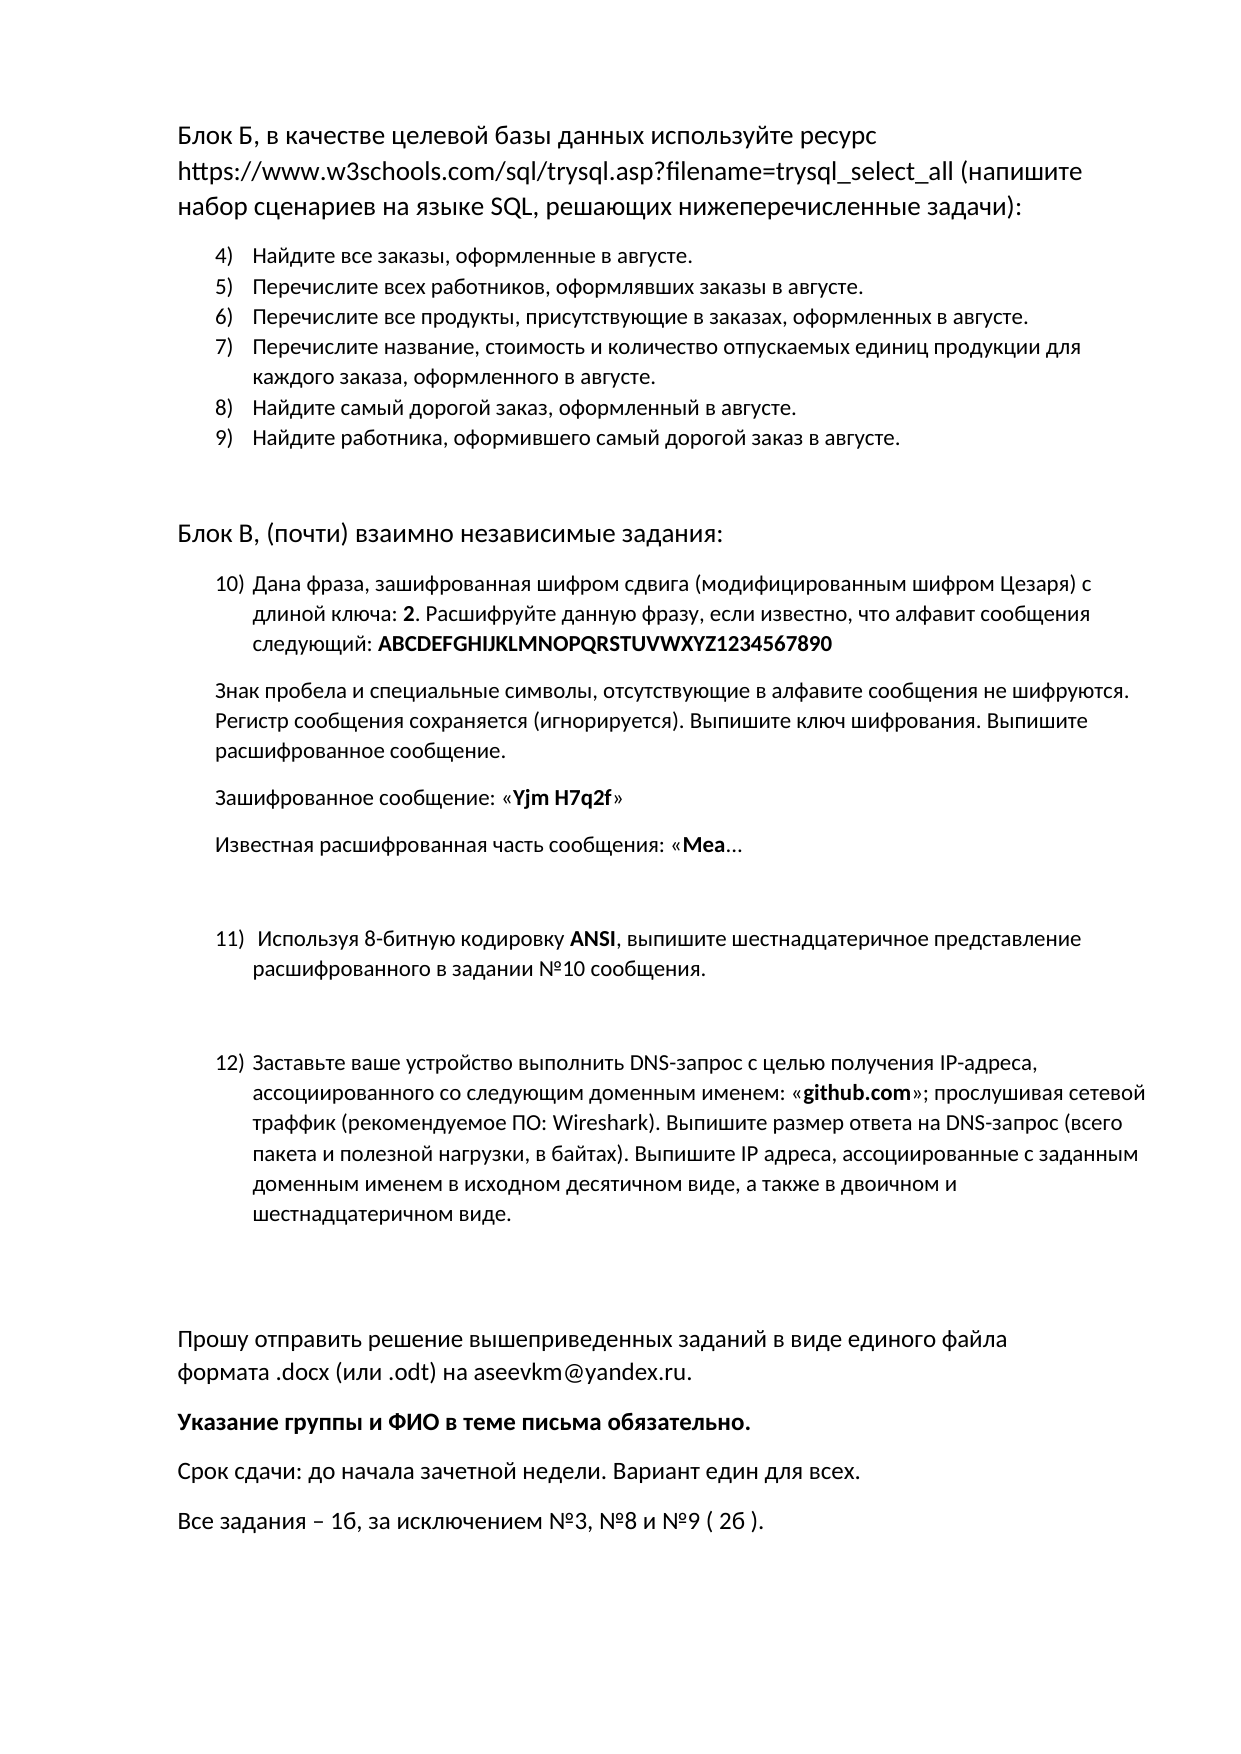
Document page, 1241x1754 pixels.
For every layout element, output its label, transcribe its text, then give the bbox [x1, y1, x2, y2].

text Блок Б, в качестве целевой базы данных используйте ресурс https://www.w3schools.com/sql/trysql.asp?filename=trysql_select_all (напишите набор сценариев на языке SQL, решающих нижеперечисленные задачи): [177, 118, 1152, 222]
list Заставьте ваше устройство выполнить DNS-запрос с целью получения IP-адреса, ассоциированного со следующим доменным именем: «github.com»; прослушивая сетевой траффик (рекомендуемое ПО: Wireshark). Выпишите размер ответа на DNS-запрос (всего пакета и полезной нагрузки, в байтах). Выпишите IP адреса, ассоциированные с заданным доменным именем в исходном десятичном виде, а также в двоичном и шестнадцатеричном виде. [215, 1048, 1152, 1227]
text Все задания – 1б, за исключением №3, №8 и №9 ( 2б ). [177, 1505, 1152, 1535]
list Используя 8-битную кодировку ANSI, выпишите шестнадцатеричное представление расшифрованного в задании №10 сообщения. [215, 924, 1152, 982]
list Перечислите название, стоимость и количество отпускаемых единиц продукции для каждого заказа, оформленного в августе. [215, 332, 1152, 391]
list Перечислите всех работников, оформлявших заказы в августе. [215, 272, 1152, 300]
text Знак пробела и специальные символы, отсутствующие в алфавите сообщения не шифруются. Регистр сообщения сохраняется (игнорируется). Выпишите ключ шифрования. Выпишите расшифрованное сообщение. [215, 676, 1152, 765]
text Зашифрованное сообщение: «Yjm H7q2f» [215, 783, 1152, 812]
text Блок В, (почти) взаимно независимые задания: [177, 517, 1152, 550]
text Срок сдачи: до начала зачетной недели. Вариант един для всех. [177, 1455, 1152, 1486]
list Дана фраза, зашифрованная шифром сдвига (модифицированным шифром Цезаря) с длиной ключа: 2. Расшифруйте данную фразу, если известно, что алфавит сообщения следующий: ABCDEFGHIJKLMNOPQRSTUVWXYZ1234567890 [215, 569, 1152, 657]
list Найдите самый дорогой заказ, оформленный в августе. [215, 393, 1152, 421]
text Указание группы и ФИО в теме письма обязательно. [177, 1406, 1152, 1436]
list Найдите все заказы, оформленные в августе. [215, 242, 1152, 270]
list Перечислите все продукты, присутствующие в заказах, оформленных в августе. [215, 302, 1152, 330]
text Известная расшифрованная часть сообщения: «Mea... [215, 830, 1152, 858]
list Найдите работника, оформившего самый дорогой заказ в августе. [215, 423, 1152, 451]
text Прошу отправить решение вышеприведенных заданий в виде единого файла формата .docx (или .odt) на aseevkm@yandex.ru. [177, 1323, 1152, 1387]
